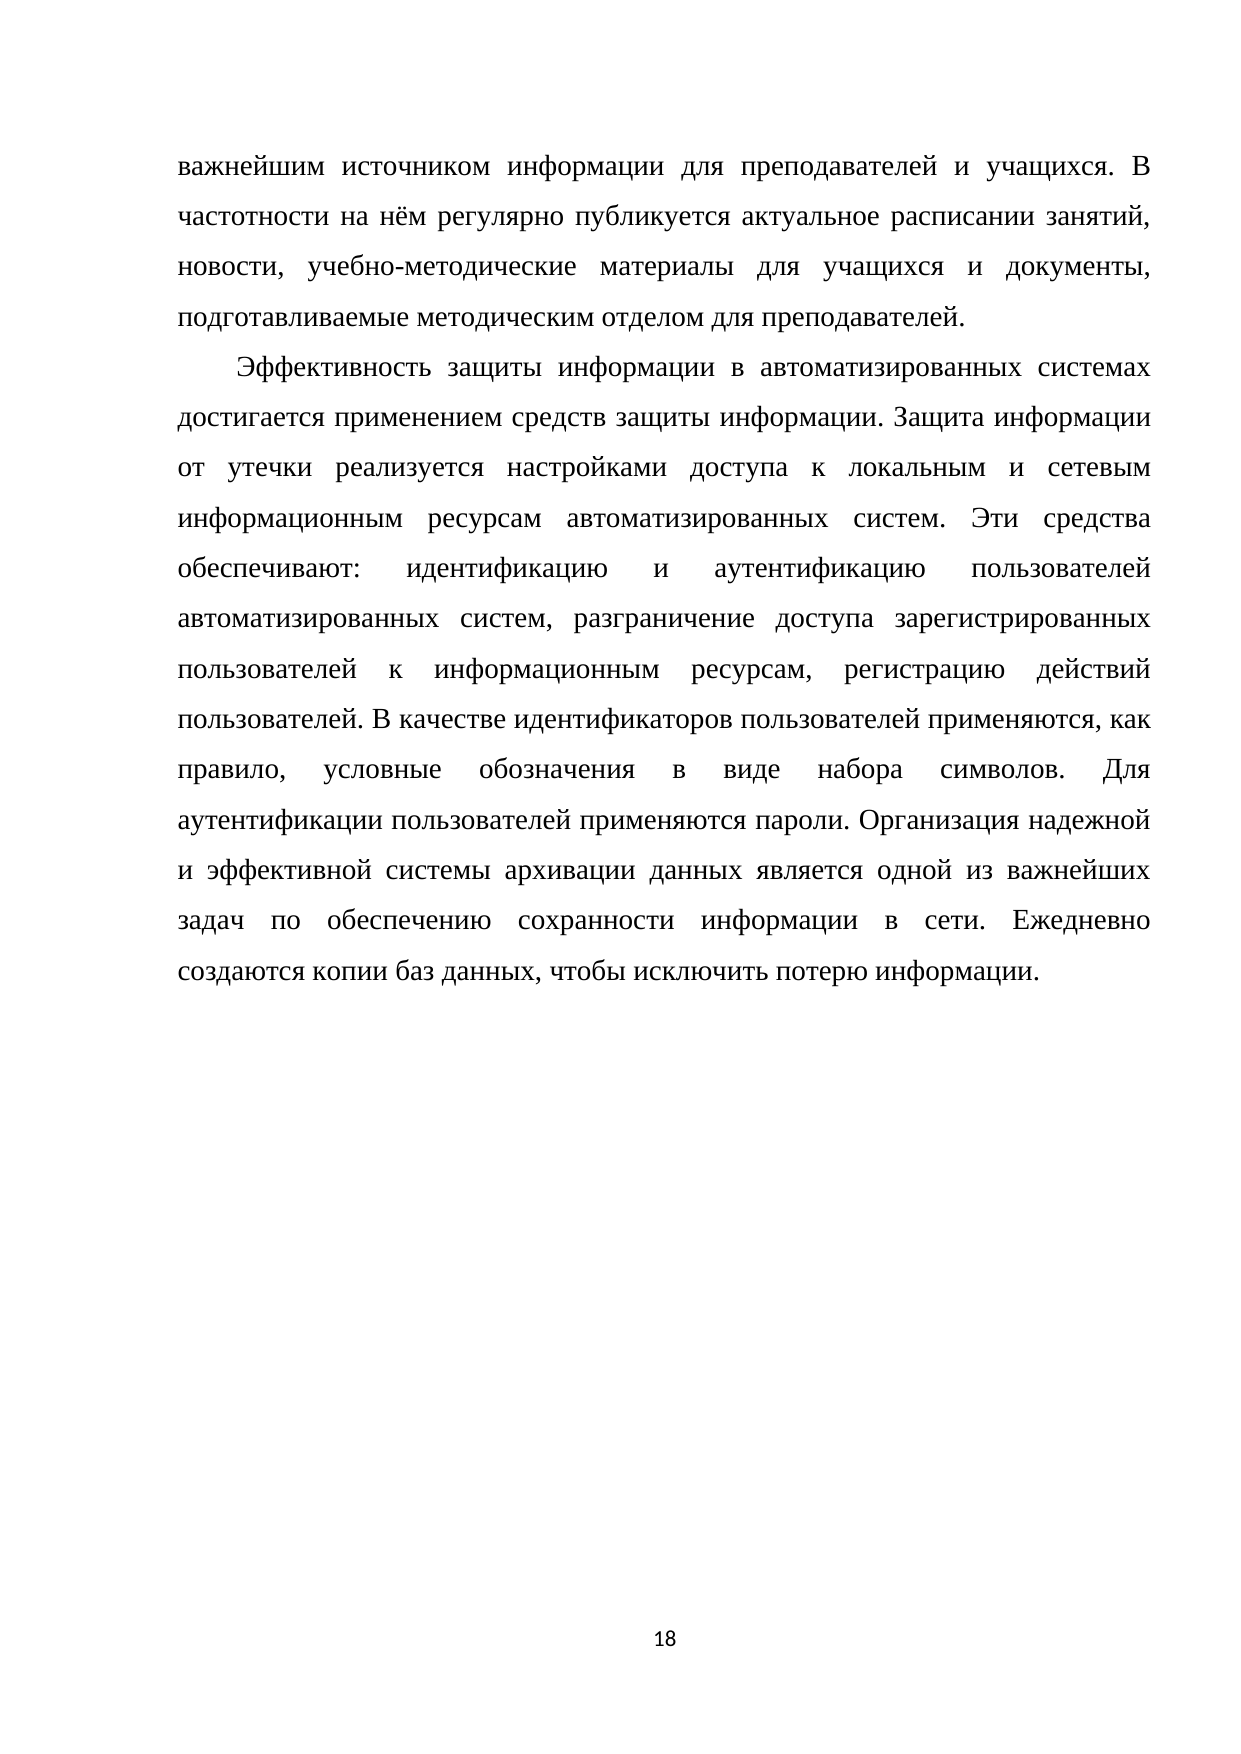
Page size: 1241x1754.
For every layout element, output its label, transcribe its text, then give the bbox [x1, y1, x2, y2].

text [177, 148, 1152, 332]
text Эффективность защиты информации в автоматизированных системах достигается применением средств защиты информации. Защита информации от утечки реализуется настройками доступа к локальным и сетевым информационным ресурсам автоматизированных систем. Эти средства обеспечивают: идентификацию и аутентификацию пользователей автоматизированных систем, разграничение доступа зарегистрированных пользователей к информационным ресурсам, регистрацию действий пользователей. В качестве идентификаторов пользователей применяются, как правило, условные обозначения в виде набора символов. Для аутентификации пользователей применяются пароли. Организация надежной и эффективной системы архивации данных является одной из важнейших задач по обеспечению сохранности информации в сети. Ежедневно создаются копии баз данных, чтобы исключить потерю информации. [177, 349, 1152, 986]
